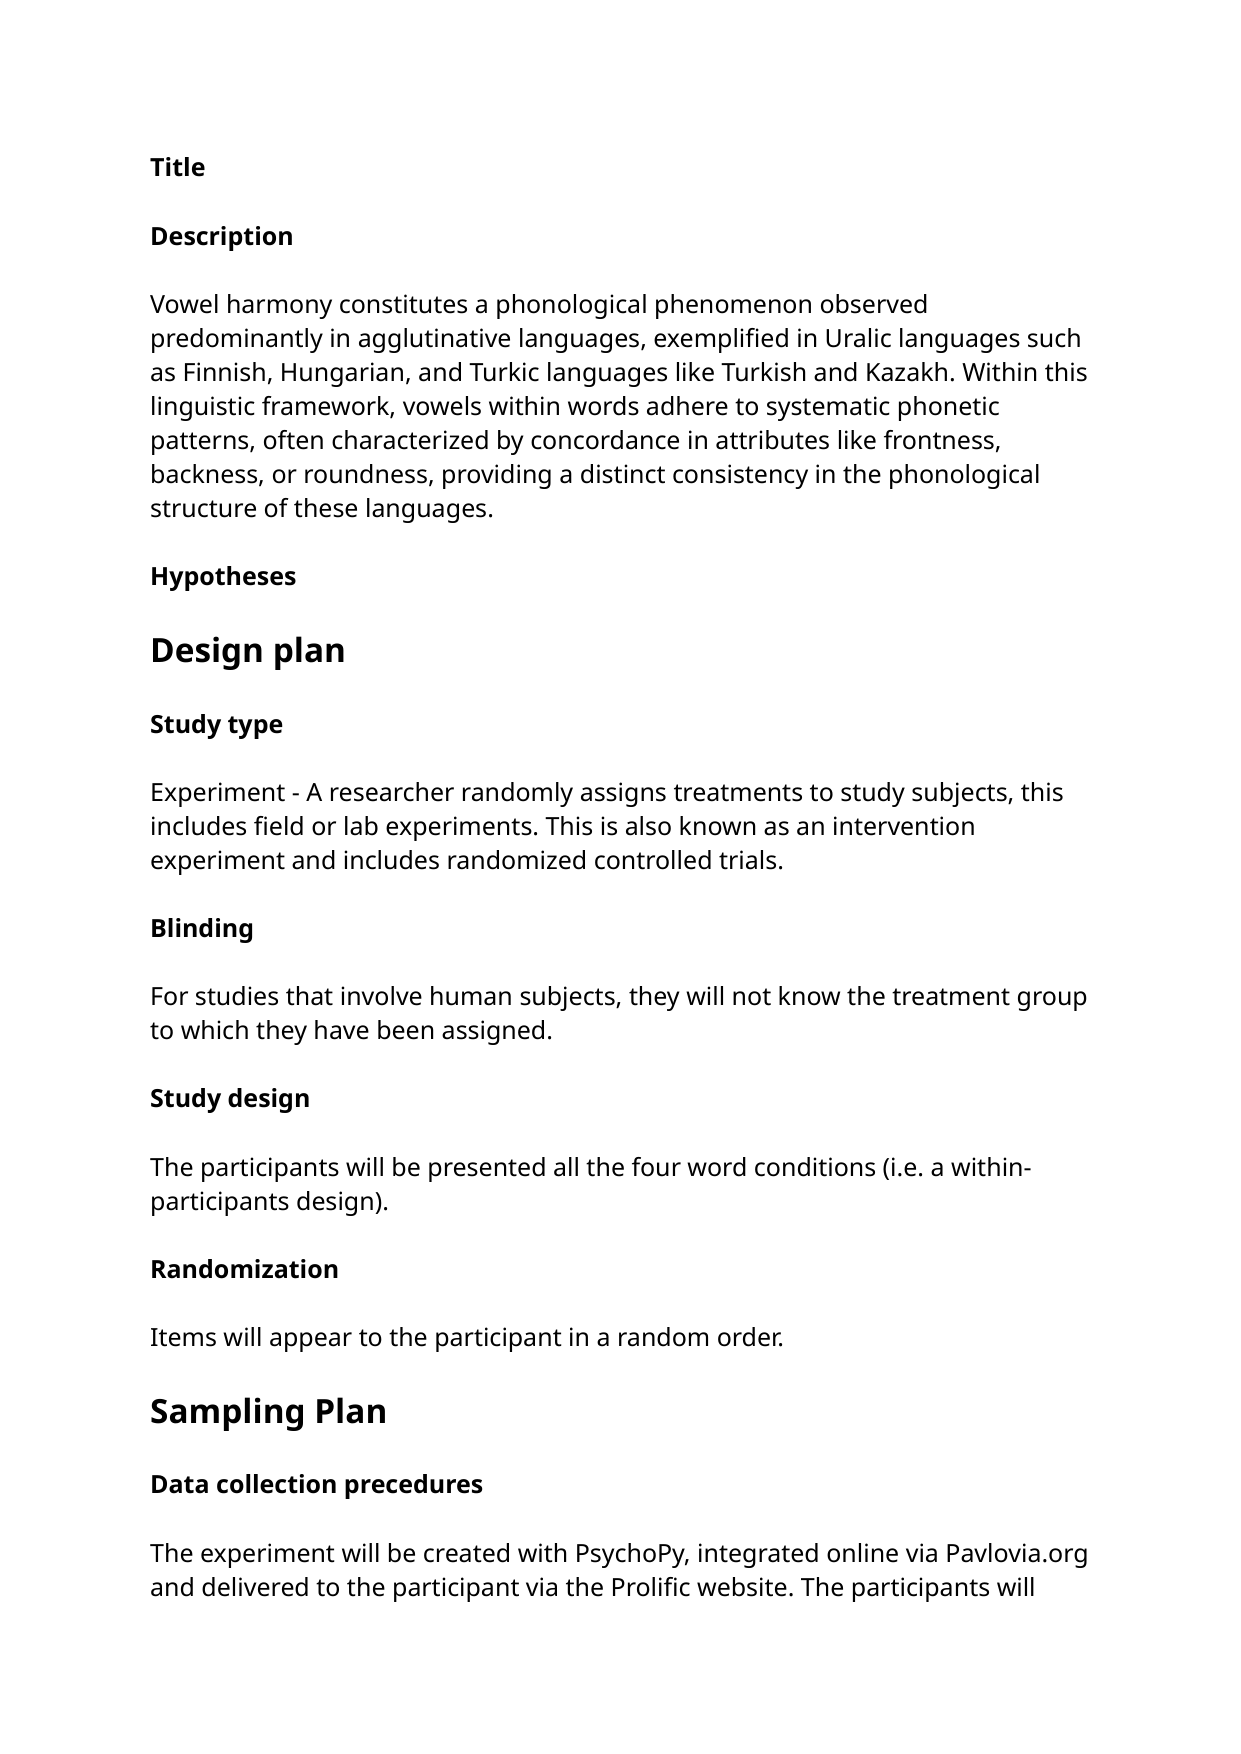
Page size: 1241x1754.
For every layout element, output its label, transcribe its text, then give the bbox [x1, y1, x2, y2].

text Sampling Plan [150, 1388, 1090, 1433]
text Vowel harmony constitutes a phonological phenomenon observed predominantly in agglutinative languages, exemplified in Uralic languages such as Finnish, Hungarian, and Turkic languages like Turkish and Kazakh. Within this linguistic framework, vowels within words adhere to systematic phonetic patterns, often characterized by concordance in attributes like frontness, backness, or roundness, providing a distinct consistency in the phonological structure of these languages. [150, 286, 1090, 525]
text Hypotheses [150, 559, 1090, 593]
text Study design [150, 1081, 1090, 1115]
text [150, 1535, 1090, 1603]
text Items will appear to the participant in a random order. [150, 1319, 1090, 1353]
text Data collection precedures [150, 1467, 1090, 1501]
text Design plan [150, 627, 1090, 672]
text Experiment - A researcher randomly assigns treatments to study subjects, this includes field or lab experiments. This is also known as an intervention experiment and includes randomized controlled trials. [150, 774, 1090, 877]
text Description [150, 218, 1090, 252]
text The participants will be presented all the four word conditions (i.e. a within-participants design). [150, 1149, 1090, 1217]
text Study type [150, 706, 1090, 740]
text Title [150, 150, 1090, 184]
text Randomization [150, 1251, 1090, 1285]
text Blinding [150, 911, 1090, 945]
text For studies that involve human subjects, they will not know the treatment group to which they have been assigned. [150, 979, 1090, 1047]
